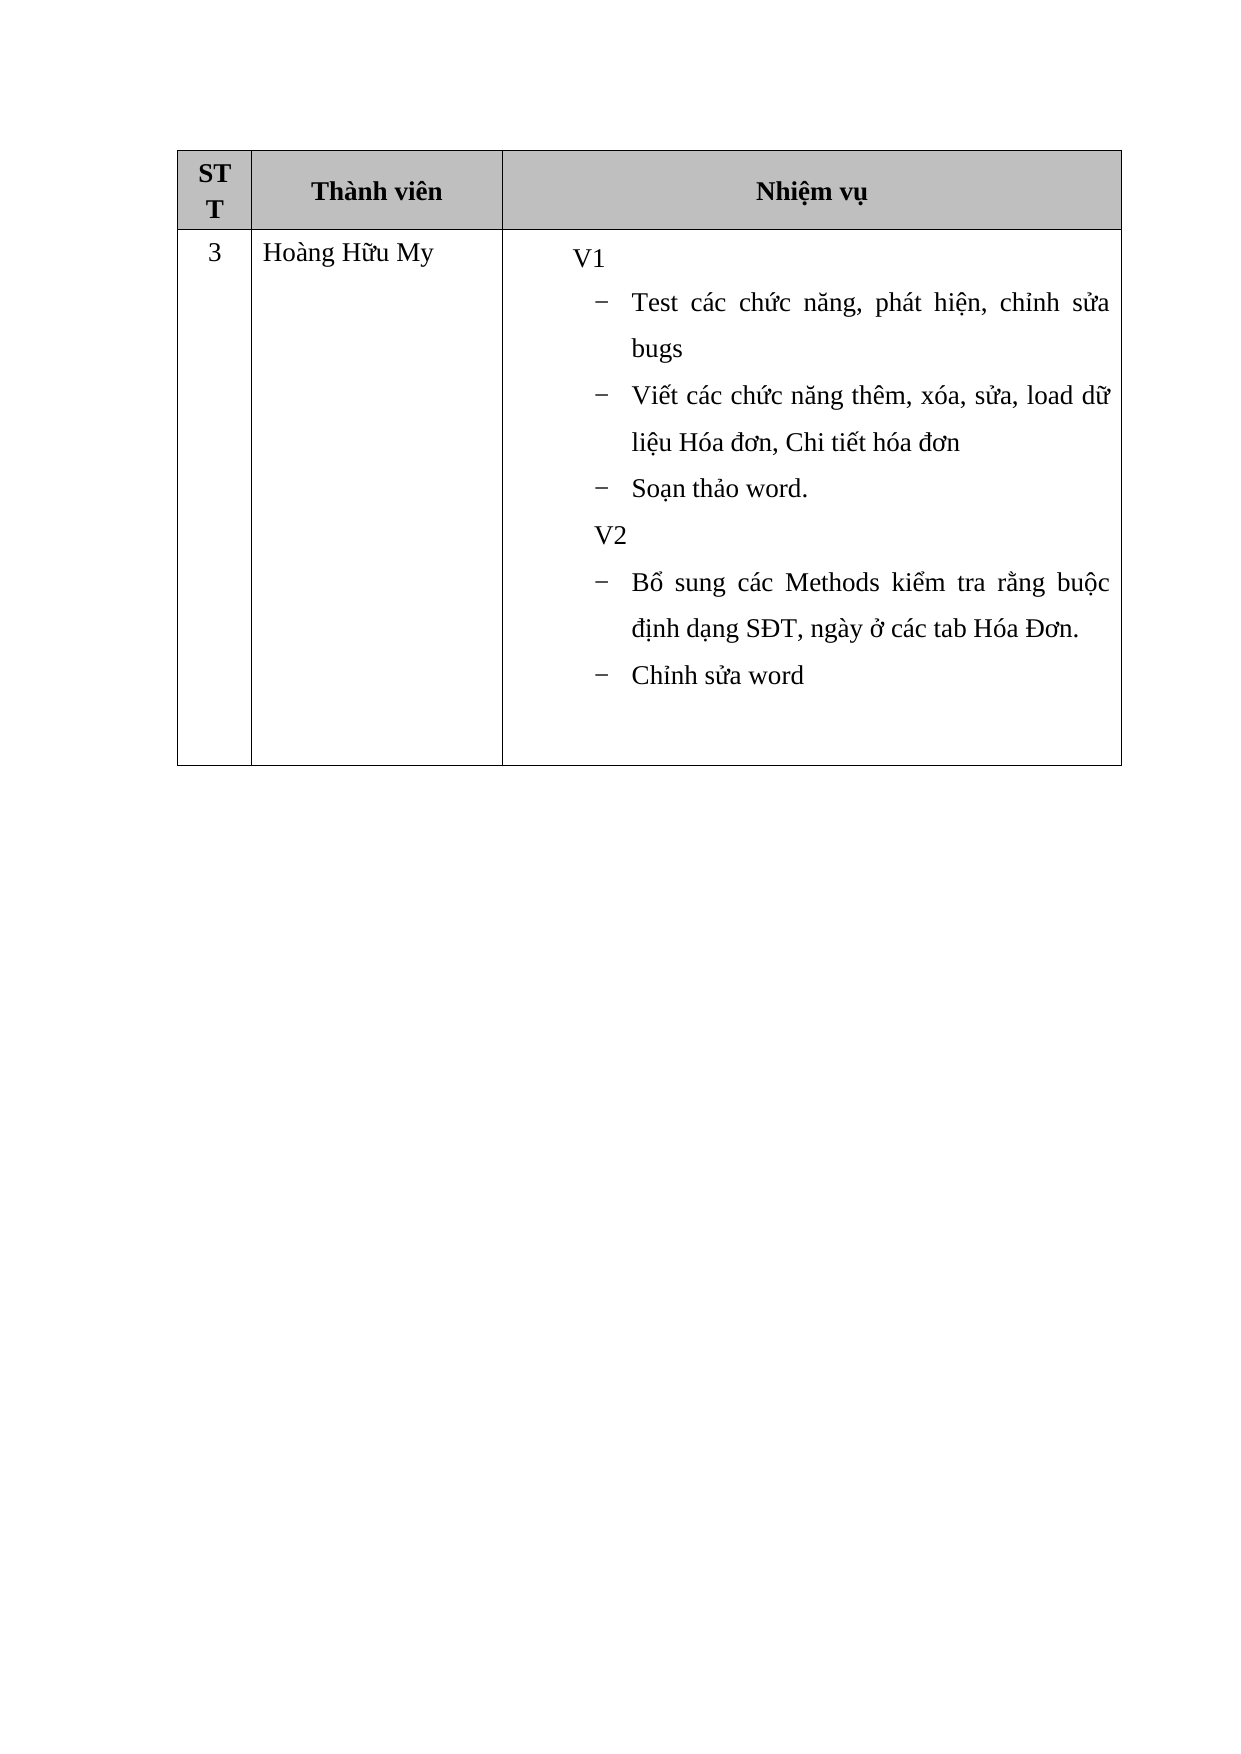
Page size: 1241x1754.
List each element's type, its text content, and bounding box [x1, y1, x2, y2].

table_header STT [178, 151, 251, 229]
table_header Thành viên [252, 151, 502, 229]
table_header Nhiệm vụ [503, 151, 1121, 229]
table_cell V1 Test các chức năng, phát hiện, chỉnh sửa bugs Viết các chức năng thêm, xóa, sửa, load dữ liệu Hóa đơn, Chi tiết hóa đơn Soạn thảo word. V2 Bổ sung các Methods kiểm tra rằng buộc định dạng SĐT, ngày ở các tab Hóa Đơn. Chỉnh sửa word [503, 230, 1121, 765]
table_cell Hoàng Hữu My [252, 230, 502, 765]
table_cell 3 [178, 230, 251, 765]
